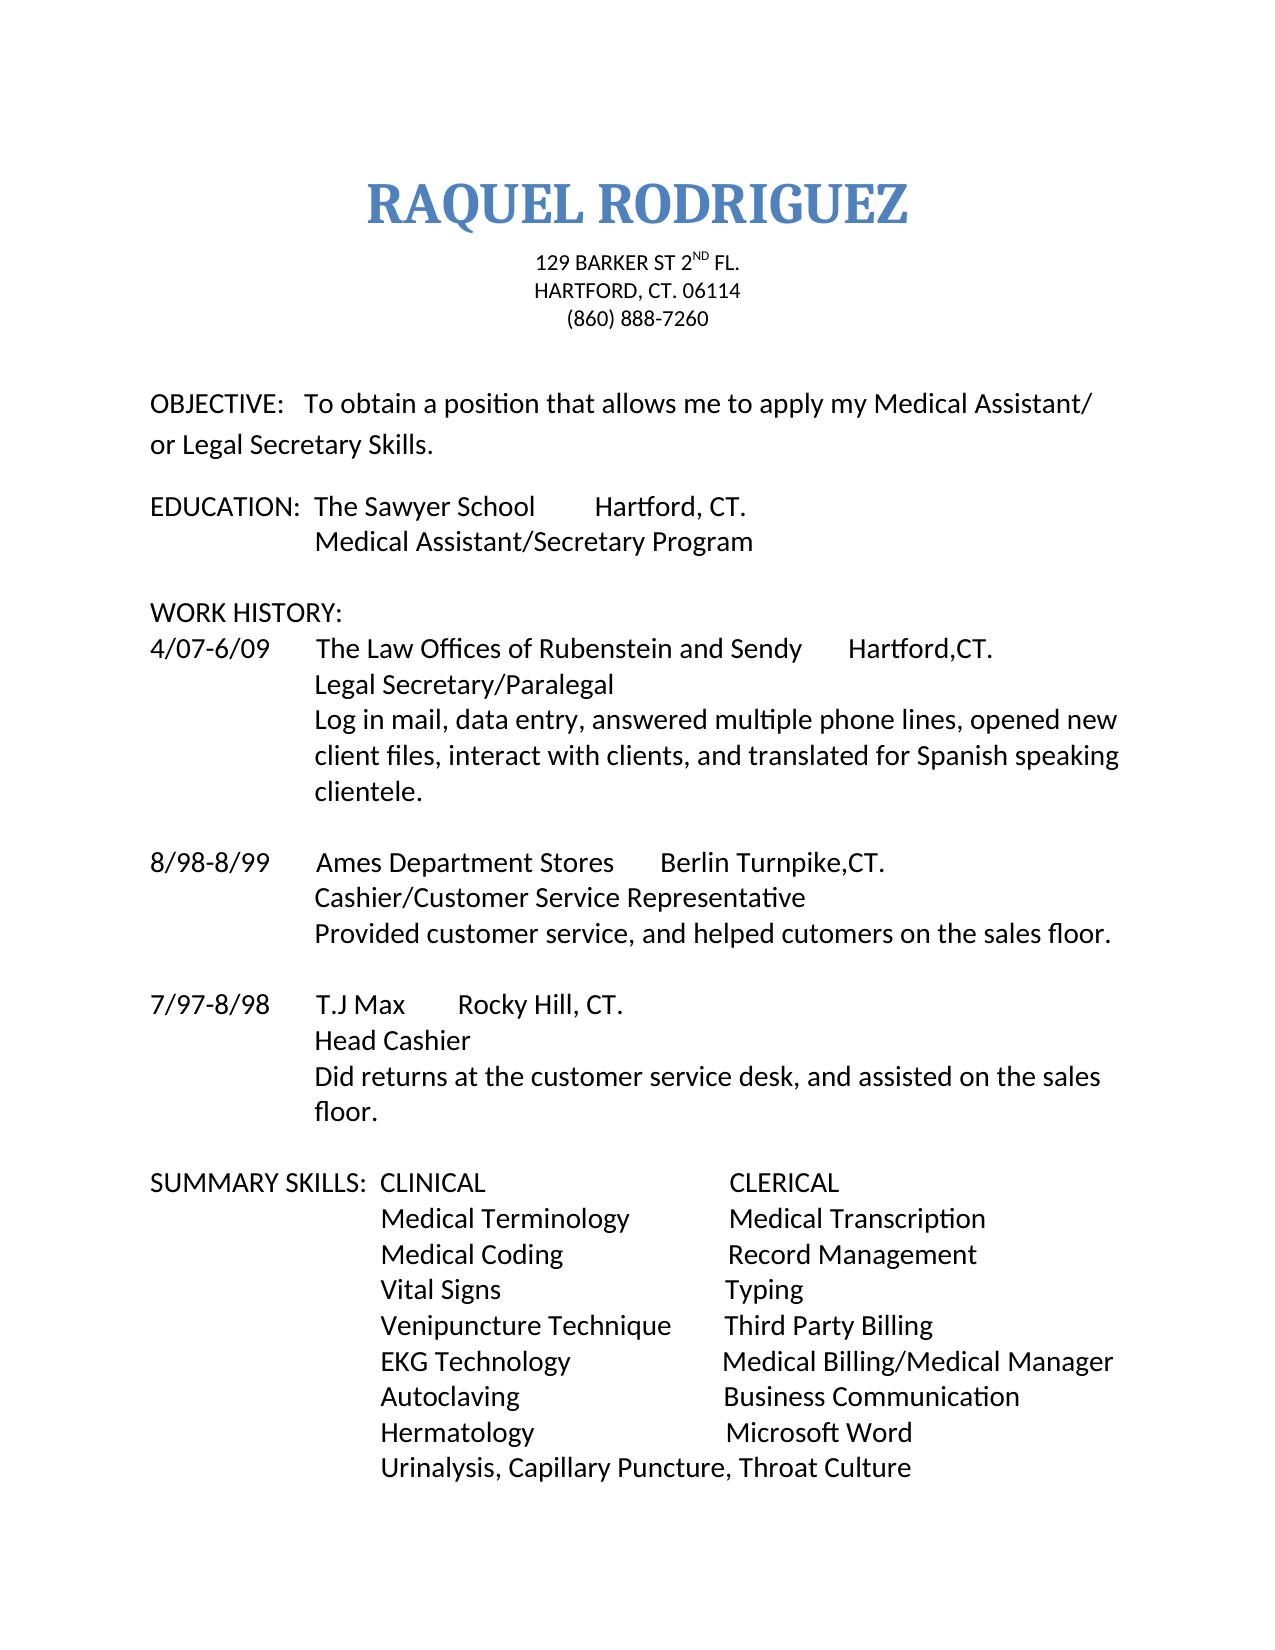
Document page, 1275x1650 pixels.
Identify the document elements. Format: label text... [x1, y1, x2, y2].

text (860) 888-7260 [150, 304, 1125, 332]
text EKG Technology Medical Billing/Medical Manager [150, 1343, 1125, 1378]
text Cashier/Customer Service Representative [150, 879, 1125, 915]
text Provided customer service, and helped cutomers on the sales floor. [150, 915, 1125, 951]
text HARTFORD, CT. 06114 [150, 276, 1125, 304]
text Head Cashier [150, 1022, 1125, 1058]
text Autoclaving Business Communication [150, 1378, 1125, 1414]
text 8/98-8/99 Ames Department Stores Berlin Turnpike,CT. [150, 844, 1125, 879]
text Legal Secretary/Paralegal [150, 666, 1125, 701]
text Medical Coding Record Management [150, 1236, 1125, 1271]
text Vital Signs Typing [150, 1271, 1125, 1307]
text OBJECTIVE: To obtain a position that allows me to apply my Medical Assistant/ or Legal Secretary Skills. [150, 385, 1125, 462]
text client files, interact with clients, and translated for Spanish speaking [150, 737, 1125, 773]
text floor. [150, 1093, 1125, 1129]
text Hermatology Microsoft Word [150, 1414, 1125, 1449]
text 7/97-8/98 T.J Max Rocky Hill, CT. [150, 986, 1125, 1022]
text SUMMARY SKILLS: CLINICAL CLERICAL [150, 1164, 1125, 1200]
text Log in mail, data entry, answered multiple phone lines, opened new [150, 701, 1125, 737]
text 4/07-6/09 The Law Offices of Rubenstein and Sendy Hartford,CT. [150, 630, 1125, 666]
text Medical Assistant/Secretary Program [150, 523, 1125, 559]
text Medical Terminology Medical Transcription [150, 1200, 1125, 1236]
text Did returns at the customer service desk, and assisted on the sales [150, 1058, 1125, 1093]
text Urinalysis, Capillary Puncture, Throat Culture [150, 1449, 1125, 1485]
text WORK HISTORY: [150, 594, 1125, 630]
text clientele. [150, 773, 1125, 808]
text 129 BARKER ST 2ND FL. [150, 248, 1125, 276]
subtitle RAQUEL RODRIGUEZ [150, 171, 1125, 238]
text EDUCATION: The Sawyer School Hartford, CT. [150, 488, 1125, 523]
text Venipuncture Technique Third Party Billing [150, 1307, 1125, 1343]
